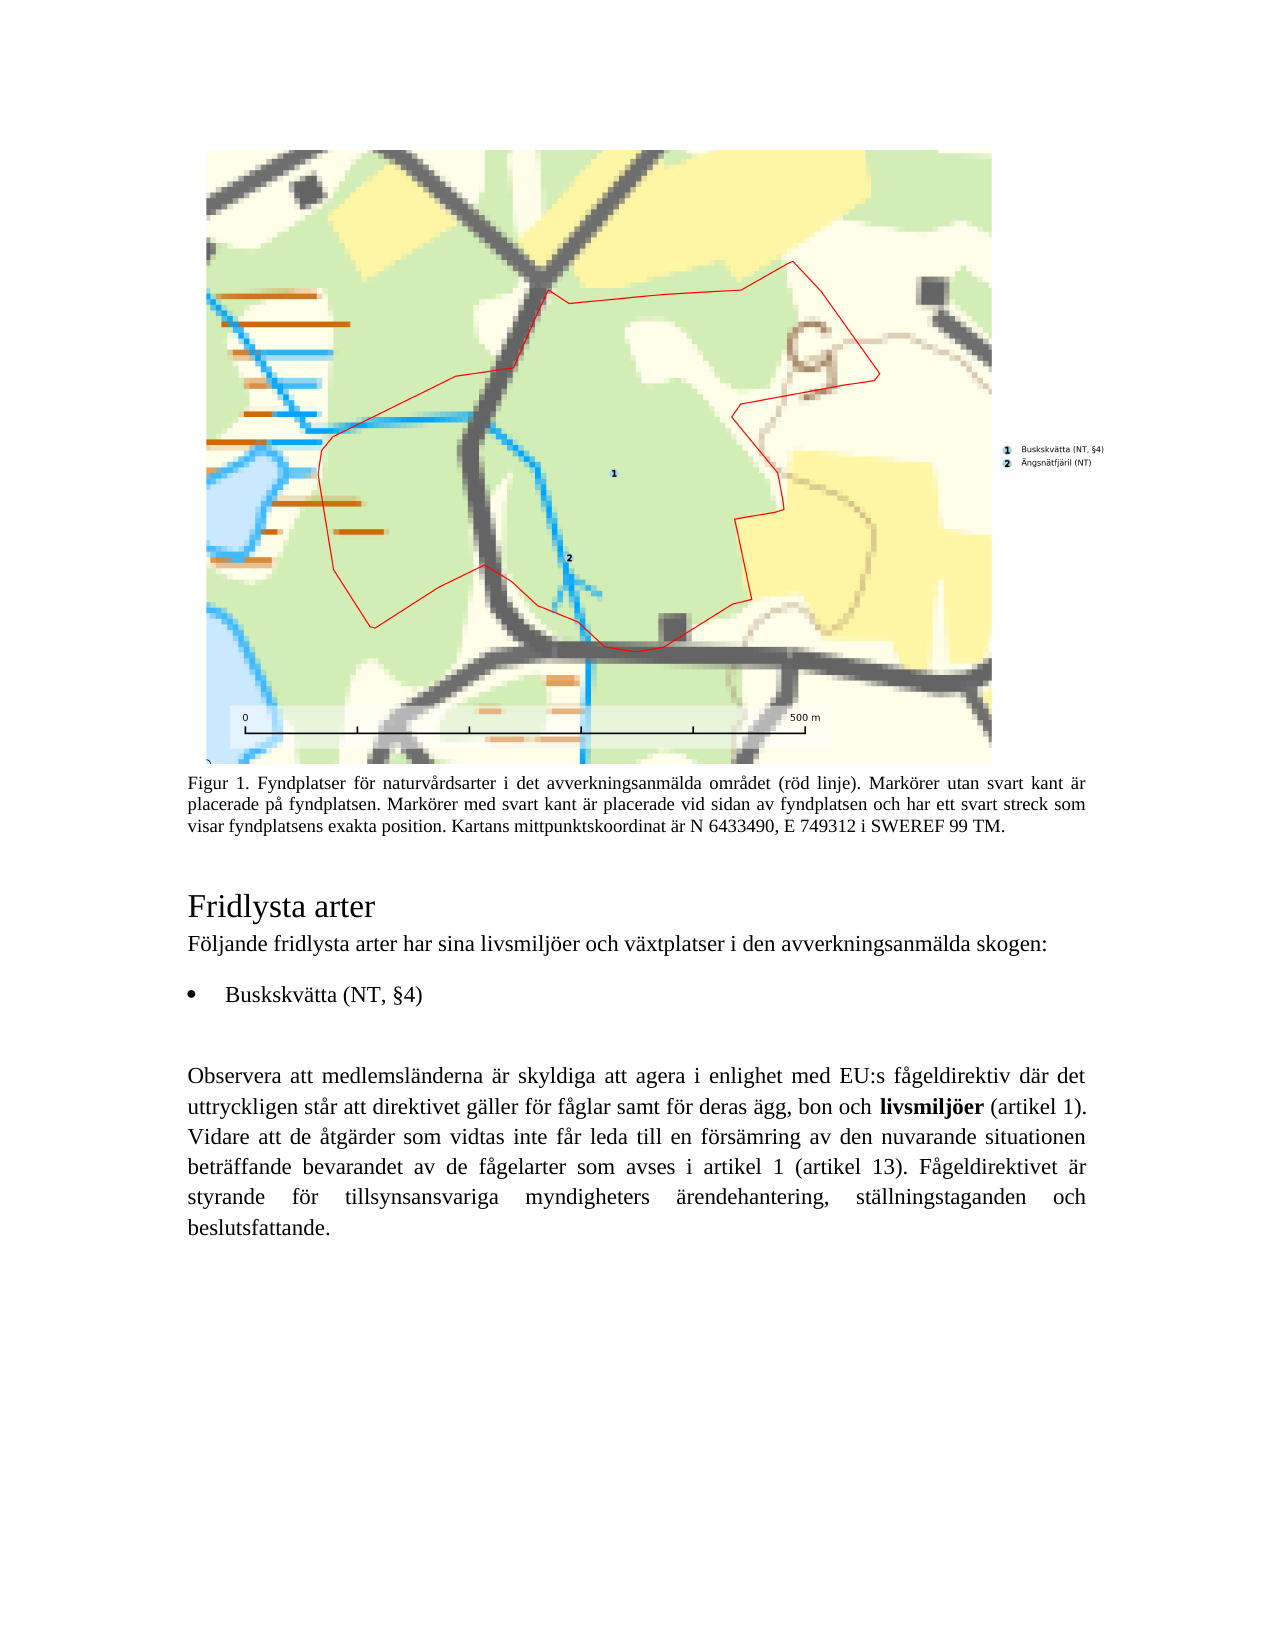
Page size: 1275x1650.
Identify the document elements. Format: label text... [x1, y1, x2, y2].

text Figur 1. Fyndplatser för naturvårdsarter i det avverkningsanmälda området (röd linje). Markörer utan svart kant är placerade på fyndplatsen. Markörer med svart kant är placerade vid sidan av fyndplatsen och har ett svart streck som visar fyndplatsens exakta position. Kartans mittpunktskoordinat är N 6433490, E 749312 i SWEREF 99 TM. [187, 772, 1087, 836]
text Följande fridlysta arter har sina livsmiljöer och växtplatser i den avverkningsanmälda skogen: [187, 930, 1087, 957]
picture [206, 150, 1107, 764]
text Observera att medlemsländerna är skyldiga att agera i enlighet med EU:s fågeldirektiv där det uttryckligen står att direktivet gäller för fåglar samt för deras ägg, bon och livsmiljöer (artikel 1). Vidare att de åtgärder som vidtas inte får leda till en försämring av den nuvarande situationen beträffande bevarandet av de fågelarter som avses i artikel 1 (artikel 13). Fågeldirektivet är styrande för tillsynsansvariga myndigheters ärendehantering, ställningstaganden och beslutsfattande. [187, 1032, 1087, 1240]
list Buskskvätta (NT, §4) [187, 981, 1087, 1008]
subtitle Fridlysta arter [187, 886, 1087, 924]
